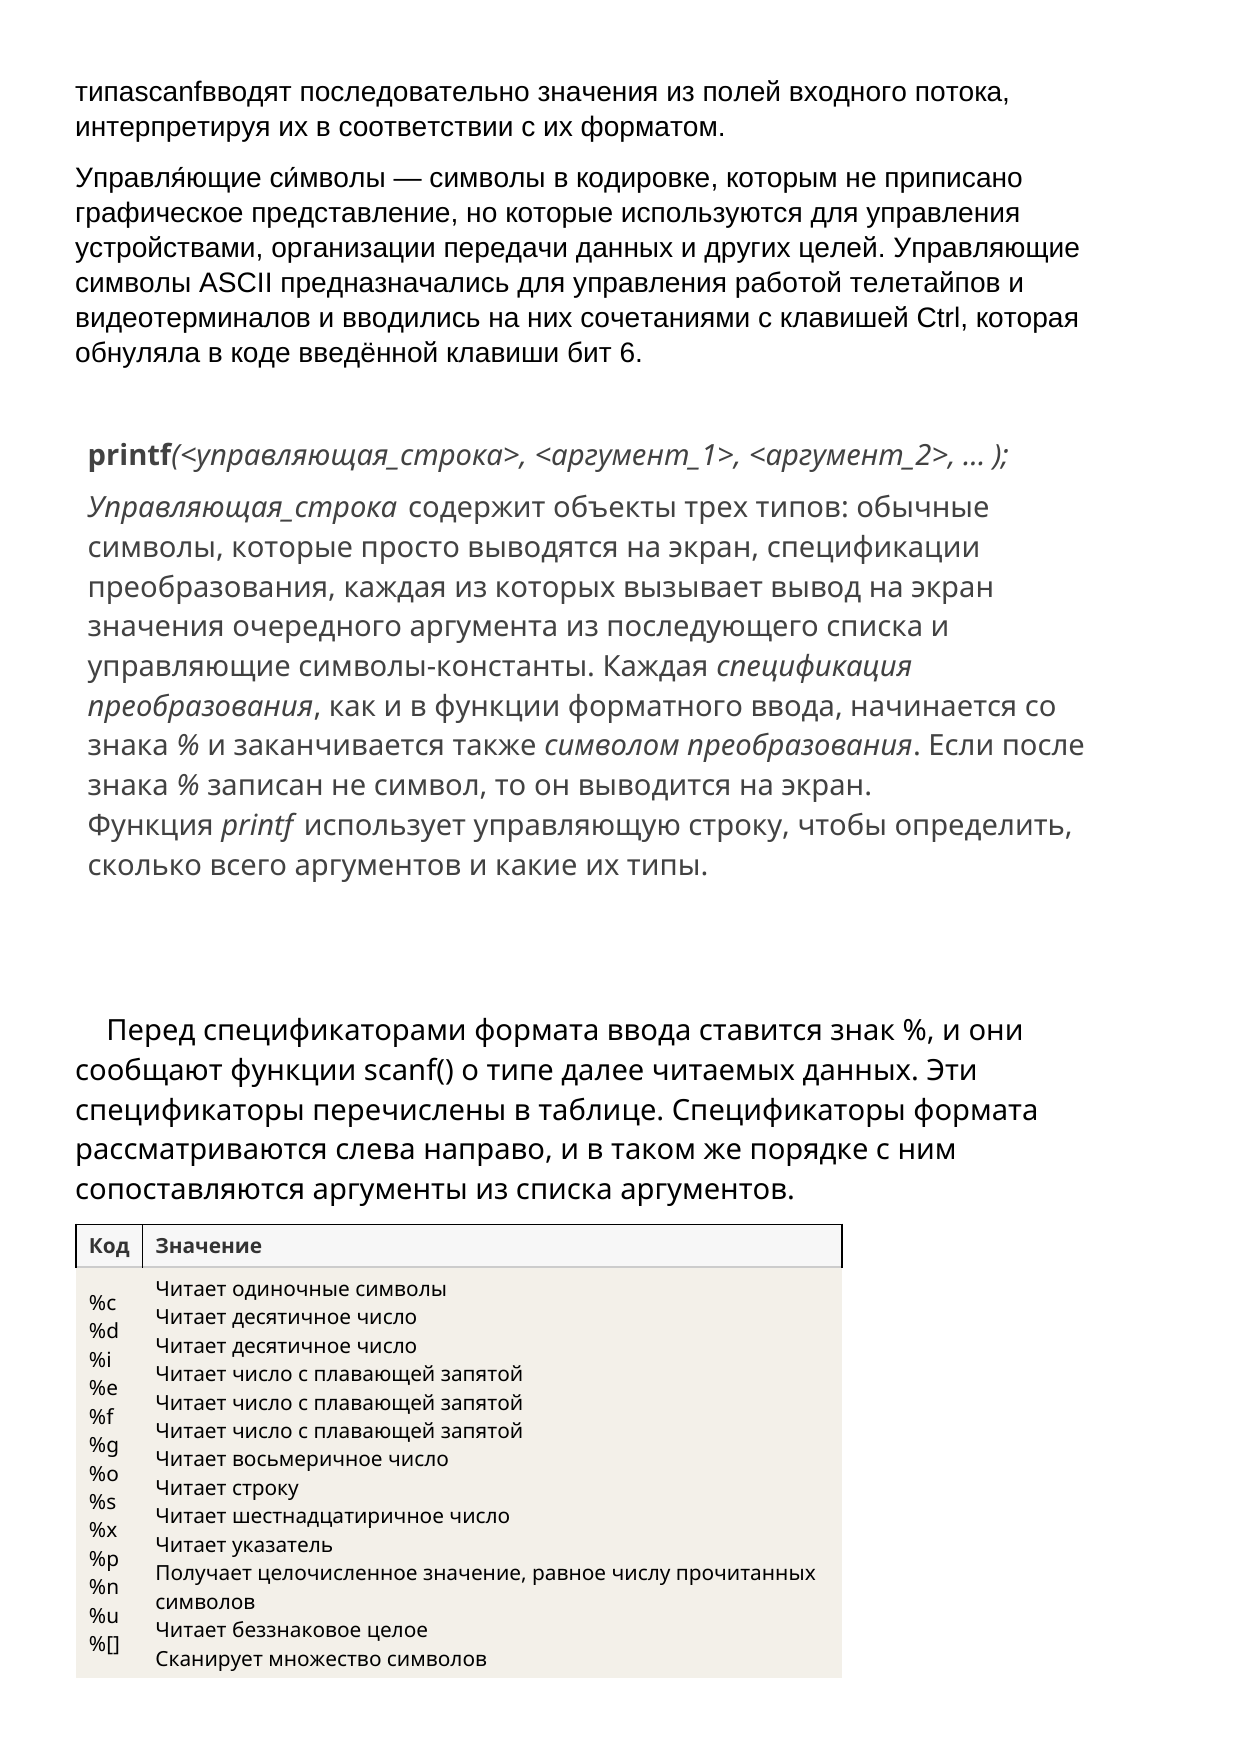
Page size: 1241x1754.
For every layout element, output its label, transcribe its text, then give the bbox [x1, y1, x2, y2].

text printf(<управляющая_строка>, <аргумент_1>, <аргумент_2>, ... ); [87, 434, 1118, 474]
text Управляющая_строка содержит объекты трех типов: обычные символы, которые просто выводятся на экран, спецификации преобразования, каждая из которых вызывает вывод на экран значения очередного аргумента из последующего списка и управляющие символы-константы. Каждая спецификация преобразования, как и в функции форматного ввода, начинается со знака % и заканчивается также символом преобразования. Если после знака % записан не символ, то он выводится на экран. Функция printf использует управляющую строку, чтобы определить, сколько всего аргументов и какие их типы. [87, 487, 1118, 883]
table_cell Читает одиночные символы Читает десятичное число Читает десятичное число Читает число с плавающей запятой Читает число с плавающей запятой Читает число с плавающей запятой Читает восьмеричное число Читает строку Читает шестнадцатиричное число Читает указатель Получает целочисленное значение, равное числу прочитанных символов Читает беззнаковое целое Сканирует множество символов [143, 1268, 842, 1678]
table_cell %c %d %i %е %f %g %о %s %x %р %n %u %[] [76, 1268, 143, 1678]
table_header Значение [143, 1225, 841, 1266]
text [75, 75, 1165, 142]
text Управля́ющие си́мволы — символы в кодировке, которым не приписано графическое представление, но которые используются для управления устройствами, организации передачи данных и других целей. Управляющие символы ASCII предназначались для управления работой телетайпов и видеотерминалов и вводились на них сочетаниями с клавишей Ctrl, которая обнуляла в коде введённой клавиши бит 6. [75, 161, 1165, 368]
text Перед спецификаторами формата ввода ставится знак %, и они сообщают функции scanf() о типе далее читаемых данных. Эти спецификаторы перечислены в таблице. Спецификаторы формата рассматриваются слева направо, и в таком же порядке с ним сопоставляются аргументы из списка аргументов. [75, 1009, 1165, 1208]
table_header Код [77, 1225, 142, 1266]
